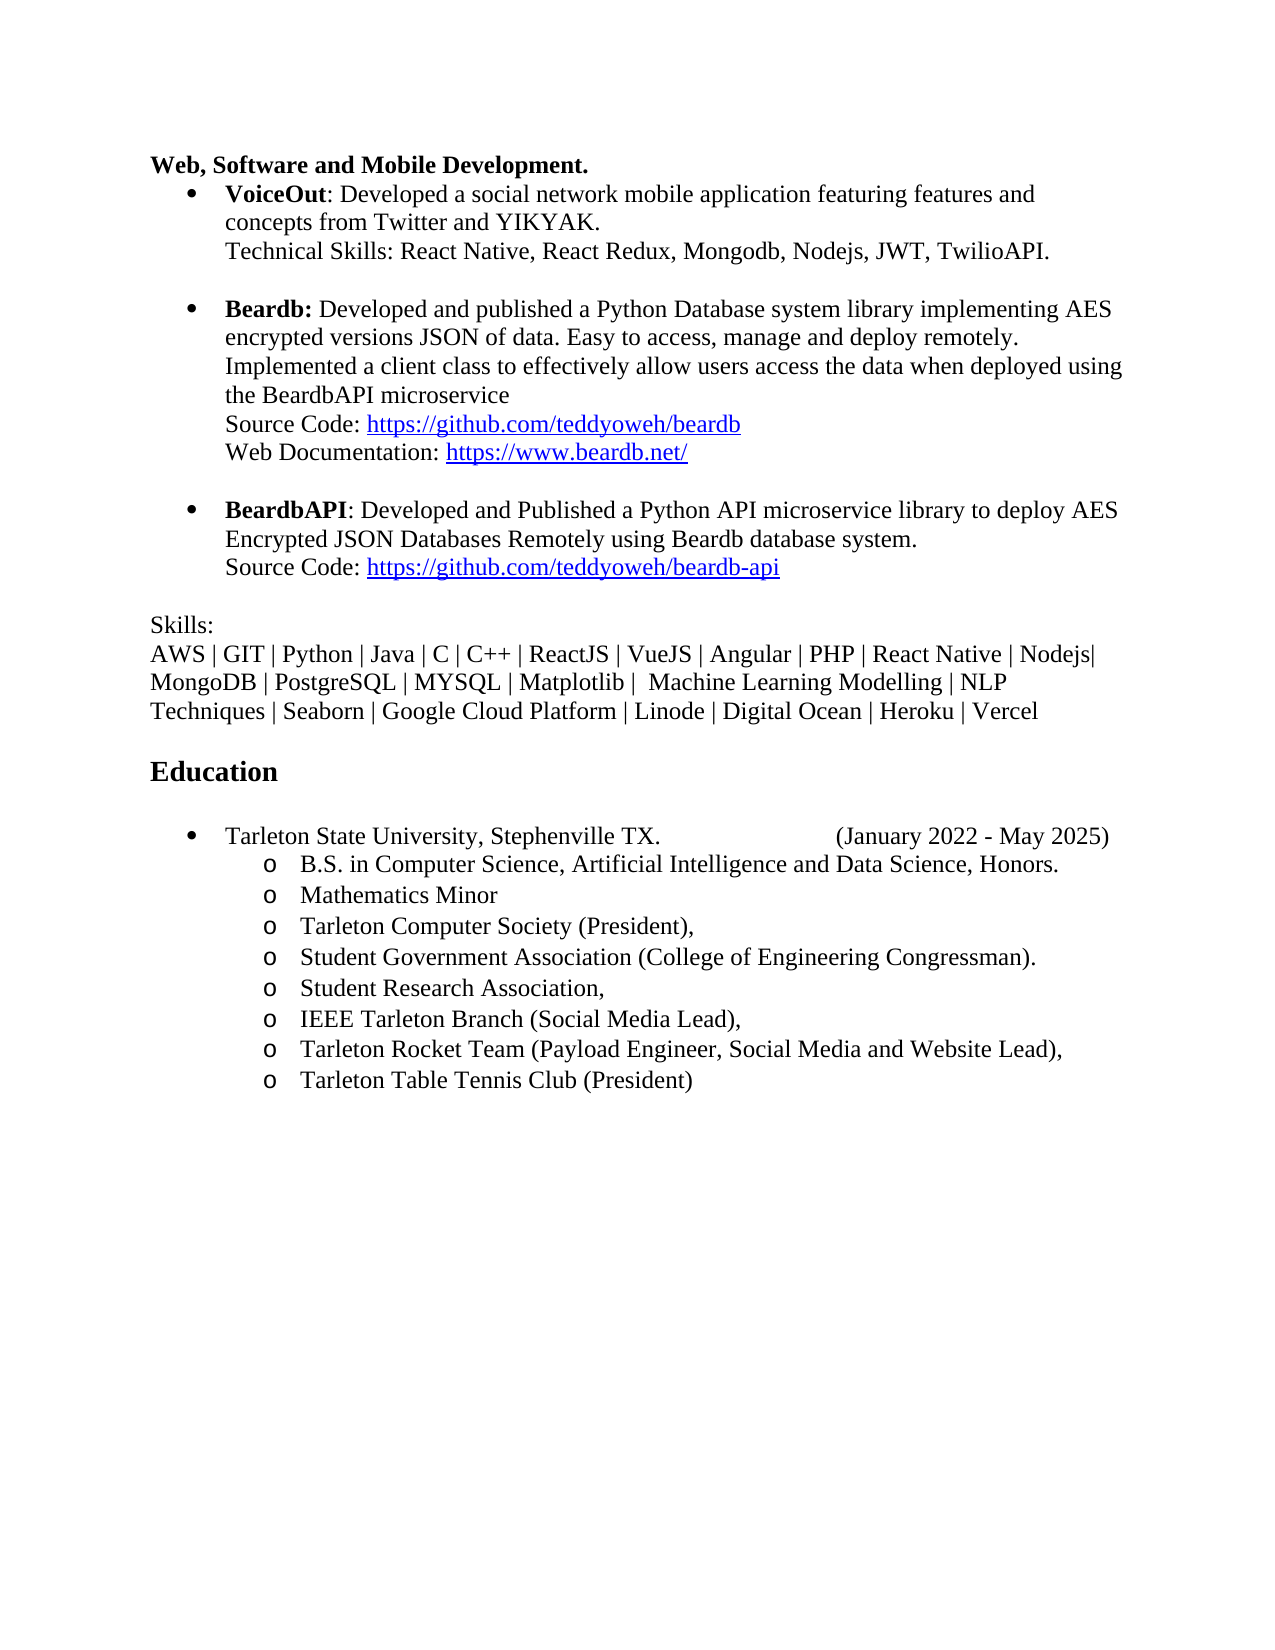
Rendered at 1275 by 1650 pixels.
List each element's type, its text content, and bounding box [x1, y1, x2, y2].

list Student Research Association, [262, 973, 1125, 1004]
list VoiceOut: Developed a social network mobile application featuring features and concepts from Twitter and YIKYAK. [187, 179, 1125, 236]
list Mathematics Minor [262, 880, 1125, 911]
list BeardbAPI: Developed and Published a Python API microservice library to deploy AES Encrypted JSON Databases Remotely using Beardb database system. [187, 495, 1125, 552]
list Student Government Association (College of Engineering Congressman). [262, 942, 1125, 973]
list Tarleton Computer Society (President), [262, 911, 1125, 942]
list Source Code: https://github.com/teddyoweh/beardb-api [225, 552, 1125, 581]
list Tarleton Table Tennis Club (President) [262, 1065, 1125, 1096]
text Education [150, 754, 1125, 787]
text AWS | GIT | Python | Java | C | C++ | ReactJS | VueJS | Angular | PHP | React Native | Nodejs| MongoDB | PostgreSQL | MYSQL | Matplotlib | Machine Learning Modelling | NLP Techniques | Seaborn | Google Cloud Platform | Linode | Digital Ocean | Heroku | Vercel [150, 639, 1125, 725]
list Beardb: Developed and published a Python Database system library implementing AES encrypted versions JSON of data. Easy to access, manage and deploy remotely. Implemented a client class to effectively allow users access the data when deployed using the BeardbAPI microservice [187, 294, 1125, 409]
list B.S. in Computer Science, Artificial Intelligence and Data Science, Honors. [262, 849, 1125, 880]
text Skills: [150, 610, 1125, 639]
list Tarleton Rocket Team (Payload Engineer, Social Media and Website Lead), [262, 1034, 1125, 1065]
list Web Documentation: https://www.beardb.net/ [225, 437, 1125, 466]
list Technical Skills: React Native, React Redux, Mongodb, Nodejs, JWT, TwilioAPI. [225, 236, 1125, 265]
text Web, Software and Mobile Development. [150, 150, 1125, 179]
list Tarleton State University, Stephenville TX. (January 2022 - May 2025) [187, 821, 1125, 849]
list IEEE Tarleton Branch (Social Media Lead), [262, 1004, 1125, 1034]
list Source Code: https://github.com/teddyoweh/beardb [225, 409, 1125, 437]
